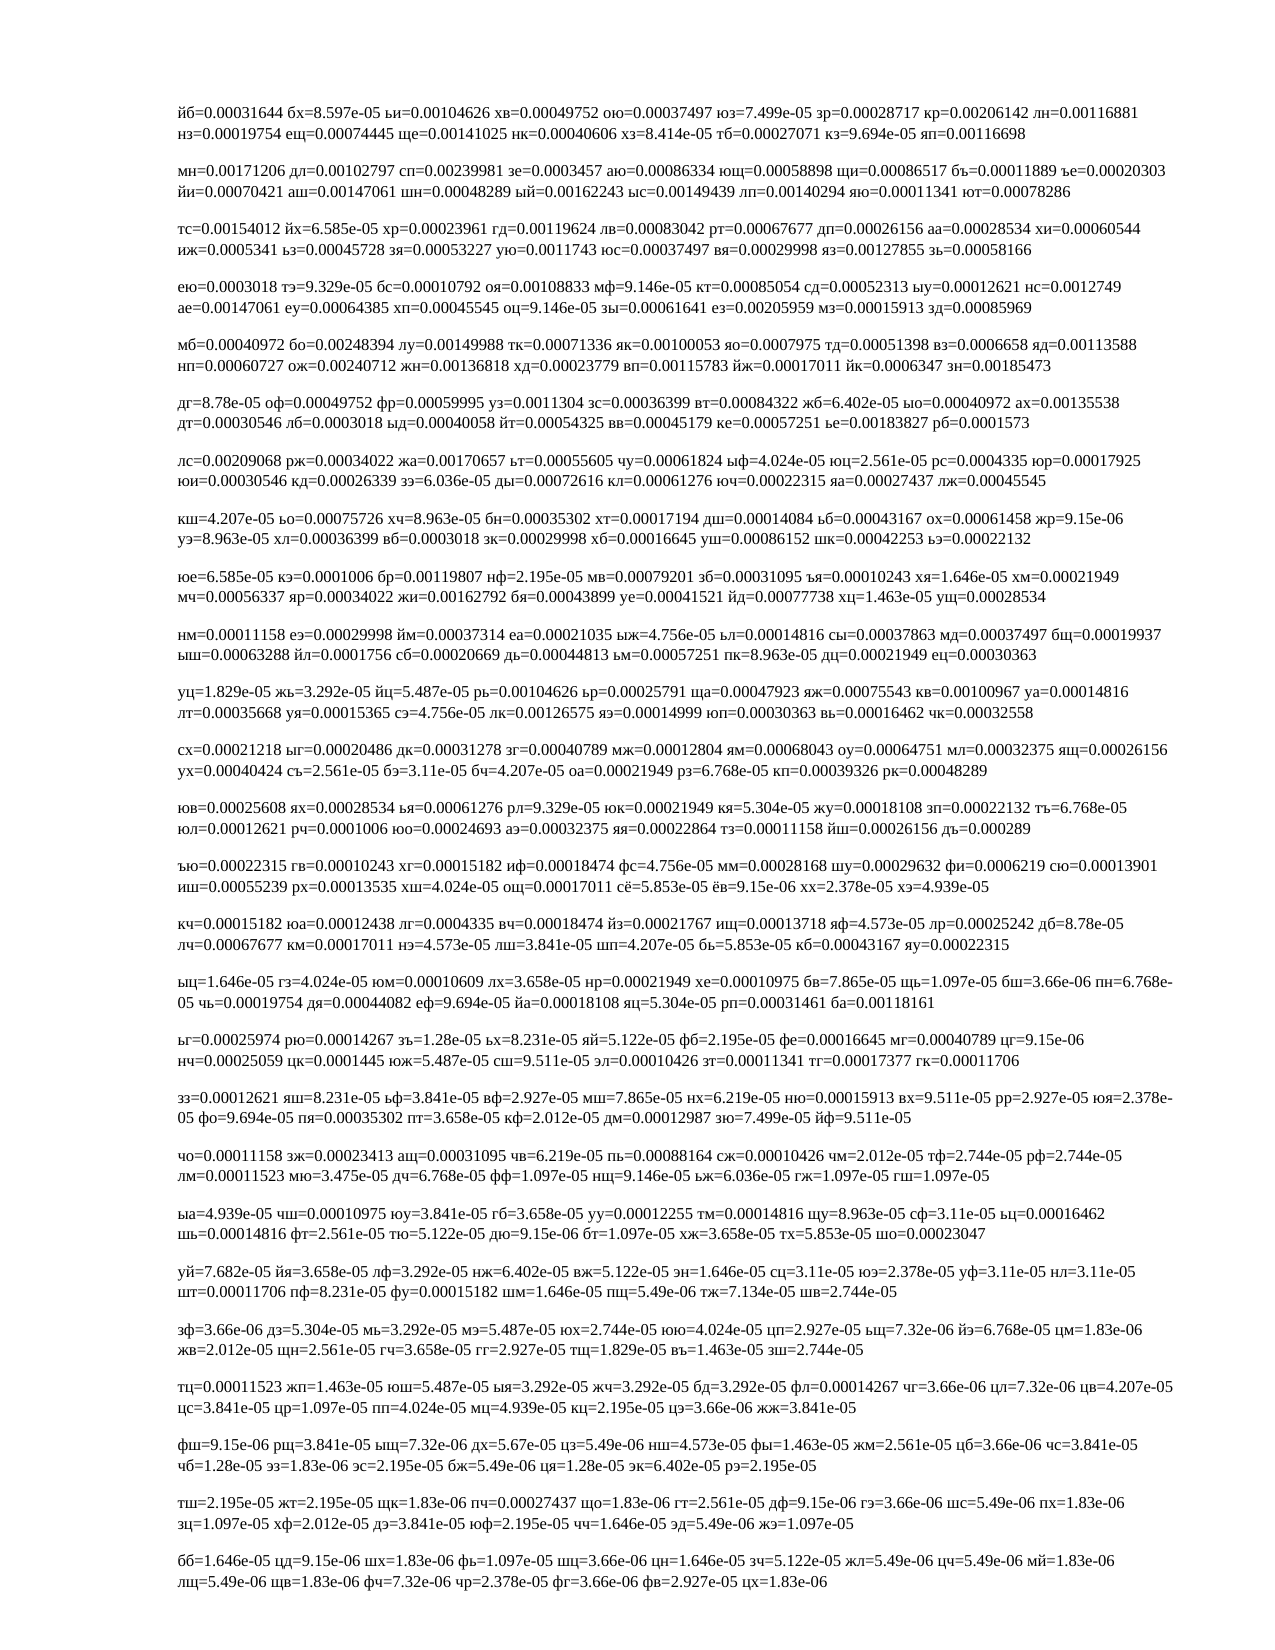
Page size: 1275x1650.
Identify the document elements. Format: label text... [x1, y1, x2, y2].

text дг=8.78e-05 оф=0.00049752 фр=0.00059995 уз=0.0011304 зс=0.00036399 вт=0.00084322 жб=6.402e-05 ыо=0.00040972 ах=0.00135538 дт=0.00030546 лб=0.0003018 ыд=0.00040058 йт=0.00054325 вв=0.00045179 ке=0.00057251 ье=0.00183827 рб=0.0001573 [177, 393, 1186, 432]
text ьг=0.00025974 рю=0.00014267 зъ=1.28e-05 ьх=8.231e-05 яй=5.122e-05 фб=2.195e-05 фе=0.00016645 мг=0.00040789 цг=9.15e-06 нч=0.00025059 цк=0.0001445 юж=5.487e-05 сш=9.511e-05 эл=0.00010426 зт=0.00011341 тг=0.00017377 гк=0.00011706 [177, 1030, 1186, 1069]
text уй=7.682e-05 йя=3.658e-05 лф=3.292e-05 нж=6.402e-05 вж=5.122e-05 эн=1.646e-05 сц=3.11e-05 юэ=2.378e-05 уф=3.11e-05 нл=3.11e-05 шт=0.00011706 пф=8.231e-05 фу=0.00015182 шм=1.646e-05 пщ=5.49e-06 тж=7.134e-05 шв=2.744e-05 [177, 1261, 1186, 1301]
text уц=1.829e-05 жь=3.292e-05 йц=5.487e-05 рь=0.00104626 ьр=0.00025791 ща=0.00047923 яж=0.00075543 кв=0.00100967 уа=0.00014816 лт=0.00035668 уя=0.00015365 сэ=4.756e-05 лк=0.00126575 яэ=0.00014999 юп=0.00030363 вь=0.00016462 чк=0.00032558 [177, 682, 1186, 722]
text ыа=4.939e-05 чш=0.00010975 юу=3.841e-05 гб=3.658e-05 уу=0.00012255 тм=0.00014816 щу=8.963e-05 сф=3.11e-05 ьц=0.00016462 шь=0.00014816 фт=2.561e-05 тю=5.122e-05 дю=9.15e-06 бт=1.097e-05 хж=3.658e-05 тх=5.853e-05 шо=0.00023047 [177, 1203, 1186, 1243]
text лс=0.00209068 рж=0.00034022 жа=0.00170657 ьт=0.00055605 чу=0.00061824 ыф=4.024e-05 юц=2.561e-05 рс=0.0004335 юр=0.00017925 юи=0.00030546 кд=0.00026339 зэ=6.036e-05 ды=0.00072616 кл=0.00061276 юч=0.00022315 яа=0.00027437 лж=0.00045545 [177, 451, 1186, 490]
text тс=0.00154012 йх=6.585e-05 хр=0.00023961 гд=0.00119624 лв=0.00083042 рт=0.00067677 дп=0.00026156 аа=0.00028534 хи=0.00060544 иж=0.0005341 ьз=0.00045728 зя=0.00053227 ую=0.0011743 юс=0.00037497 вя=0.00029998 яз=0.00127855 зь=0.00058166 [177, 219, 1186, 259]
text юв=0.00025608 ях=0.00028534 ья=0.00061276 рл=9.329e-05 юк=0.00021949 кя=5.304e-05 жу=0.00018108 зп=0.00022132 тъ=6.768e-05 юл=0.00012621 рч=0.0001006 юо=0.00024693 аэ=0.00032375 яя=0.00022864 тз=0.00011158 йш=0.00026156 дъ=0.000289 [177, 798, 1186, 838]
text мн=0.00171206 дл=0.00102797 сп=0.00239981 зе=0.0003457 аю=0.00086334 ющ=0.00058898 щи=0.00086517 бъ=0.00011889 ъе=0.00020303 йи=0.00070421 аш=0.00147061 шн=0.00048289 ый=0.00162243 ыс=0.00149439 лп=0.00140294 яю=0.00011341 ют=0.00078286 [177, 161, 1186, 201]
text кч=0.00015182 юа=0.00012438 лг=0.0004335 вч=0.00018474 йз=0.00021767 ищ=0.00013718 яф=4.573e-05 лр=0.00025242 дб=8.78e-05 лч=0.00067677 км=0.00017011 нэ=4.573e-05 лш=3.841e-05 шп=4.207e-05 бь=5.853e-05 кб=0.00043167 яу=0.00022315 [177, 914, 1186, 954]
text зз=0.00012621 яш=8.231e-05 ьф=3.841e-05 вф=2.927e-05 мш=7.865e-05 нх=6.219e-05 ню=0.00015913 вх=9.511e-05 рр=2.927e-05 юя=2.378e-05 фо=9.694e-05 пя=0.00035302 пт=3.658e-05 кф=2.012e-05 дм=0.00012987 зю=7.499e-05 йф=9.511e-05 [177, 1088, 1186, 1127]
text кш=4.207e-05 ьо=0.00075726 хч=8.963e-05 бн=0.00035302 хт=0.00017194 дш=0.00014084 ьб=0.00043167 ох=0.00061458 жр=9.15e-06 уэ=8.963e-05 хл=0.00036399 вб=0.0003018 зк=0.00029998 хб=0.00016645 уш=0.00086152 шк=0.00042253 ьэ=0.00022132 [177, 508, 1186, 548]
text ею=0.0003018 тэ=9.329e-05 бс=0.00010792 оя=0.00108833 мф=9.146e-05 кт=0.00085054 сд=0.00052313 ыу=0.00012621 нс=0.0012749 ае=0.00147061 еу=0.00064385 хп=0.00045545 оц=9.146e-05 зы=0.00061641 ез=0.00205959 мз=0.00015913 зд=0.00085969 [177, 277, 1186, 317]
text нм=0.00011158 еэ=0.00029998 йм=0.00037314 еа=0.00021035 ыж=4.756e-05 ьл=0.00014816 сы=0.00037863 мд=0.00037497 бщ=0.00019937 ыш=0.00063288 йл=0.0001756 сб=0.00020669 дь=0.00044813 ьм=0.00057251 пк=8.963e-05 дц=0.00021949 ец=0.00030363 [177, 624, 1186, 664]
text юе=6.585e-05 кэ=0.0001006 бр=0.00119807 нф=2.195e-05 мв=0.00079201 зб=0.00031095 ъя=0.00010243 хя=1.646e-05 хм=0.00021949 мч=0.00056337 яр=0.00034022 жи=0.00162792 бя=0.00043899 уе=0.00041521 йд=0.00077738 хц=1.463e-05 ущ=0.00028534 [177, 566, 1186, 606]
text тц=0.00011523 жп=1.463e-05 юш=5.487e-05 ыя=3.292e-05 жч=3.292e-05 бд=3.292e-05 фл=0.00014267 чг=3.66e-06 цл=7.32e-06 цв=4.207e-05 цс=3.841e-05 цр=1.097e-05 пп=4.024e-05 мц=4.939e-05 кц=2.195e-05 цэ=3.66e-06 жж=3.841e-05 [177, 1377, 1186, 1417]
text сх=0.00021218 ыг=0.00020486 дк=0.00031278 зг=0.00040789 мж=0.00012804 ям=0.00068043 оу=0.00064751 мл=0.00032375 ящ=0.00026156 ух=0.00040424 съ=2.561e-05 бэ=3.11e-05 бч=4.207e-05 оа=0.00021949 рз=6.768e-05 кп=0.00039326 рк=0.00048289 [177, 740, 1186, 780]
text бб=1.646e-05 цд=9.15e-06 шх=1.83e-06 фь=1.097e-05 шц=3.66e-06 цн=1.646e-05 зч=5.122e-05 жл=5.49e-06 цч=5.49e-06 мй=1.83e-06 лщ=5.49e-06 щв=1.83e-06 фч=7.32e-06 чр=2.378e-05 фг=3.66e-06 фв=2.927e-05 цх=1.83e-06 [177, 1551, 1186, 1591]
text мб=0.00040972 бо=0.00248394 лу=0.00149988 тк=0.00071336 як=0.00100053 яо=0.0007975 тд=0.00051398 вз=0.0006658 яд=0.00113588 нп=0.00060727 ож=0.00240712 жн=0.00136818 хд=0.00023779 вп=0.00115783 йж=0.00017011 йк=0.0006347 зн=0.00185473 [177, 335, 1186, 374]
text ъю=0.00022315 гв=0.00010243 хг=0.00015182 иф=0.00018474 фс=4.756e-05 мм=0.00028168 шу=0.00029632 фи=0.0006219 сю=0.00013901 иш=0.00055239 рх=0.00013535 хш=4.024e-05 ощ=0.00017011 сё=5.853e-05 ёв=9.15e-06 хх=2.378e-05 хэ=4.939e-05 [177, 856, 1186, 896]
text йб=0.00031644 бх=8.597e-05 ьи=0.00104626 хв=0.00049752 ою=0.00037497 юз=7.499e-05 зр=0.00028717 кр=0.00206142 лн=0.00116881 нз=0.00019754 ещ=0.00074445 ще=0.00141025 нк=0.00040606 хз=8.414e-05 тб=0.00027071 кз=9.694e-05 яп=0.00116698 [177, 103, 1186, 143]
text зф=3.66e-06 дз=5.304e-05 мь=3.292e-05 мэ=5.487e-05 юх=2.744e-05 юю=4.024e-05 цп=2.927e-05 ьщ=7.32e-06 йэ=6.768e-05 цм=1.83e-06 жв=2.012e-05 щн=2.561e-05 гч=3.658e-05 гг=2.927e-05 тщ=1.829e-05 въ=1.463e-05 зш=2.744e-05 [177, 1319, 1186, 1359]
text тш=2.195e-05 жт=2.195e-05 щк=1.83e-06 пч=0.00027437 що=1.83e-06 гт=2.561e-05 дф=9.15e-06 гэ=3.66e-06 шс=5.49e-06 пх=1.83e-06 зц=1.097e-05 хф=2.012e-05 дэ=3.841e-05 юф=2.195e-05 чч=1.646e-05 эд=5.49e-06 жэ=1.097e-05 [177, 1493, 1186, 1533]
text фш=9.15e-06 рщ=3.841e-05 ыщ=7.32e-06 дх=5.67e-05 цз=5.49e-06 нш=4.573e-05 фы=1.463e-05 жм=2.561e-05 цб=3.66e-06 чс=3.841e-05 чб=1.28e-05 эз=1.83e-06 эс=2.195e-05 бж=5.49e-06 ця=1.28e-05 эк=6.402e-05 рэ=2.195e-05 [177, 1435, 1186, 1475]
text чо=0.00011158 зж=0.00023413 ащ=0.00031095 чв=6.219e-05 пь=0.00088164 сж=0.00010426 чм=2.012e-05 тф=2.744e-05 рф=2.744e-05 лм=0.00011523 мю=3.475e-05 дч=6.768e-05 фф=1.097e-05 нщ=9.146e-05 ьж=6.036e-05 гж=1.097e-05 гш=1.097e-05 [177, 1146, 1186, 1185]
text ыц=1.646e-05 гз=4.024e-05 юм=0.00010609 лх=3.658e-05 нр=0.00021949 хе=0.00010975 бв=7.865e-05 щь=1.097e-05 бш=3.66e-06 пн=6.768e-05 чь=0.00019754 дя=0.00044082 еф=9.694e-05 йа=0.00018108 яц=5.304e-05 рп=0.00031461 ба=0.00118161 [177, 972, 1186, 1012]
